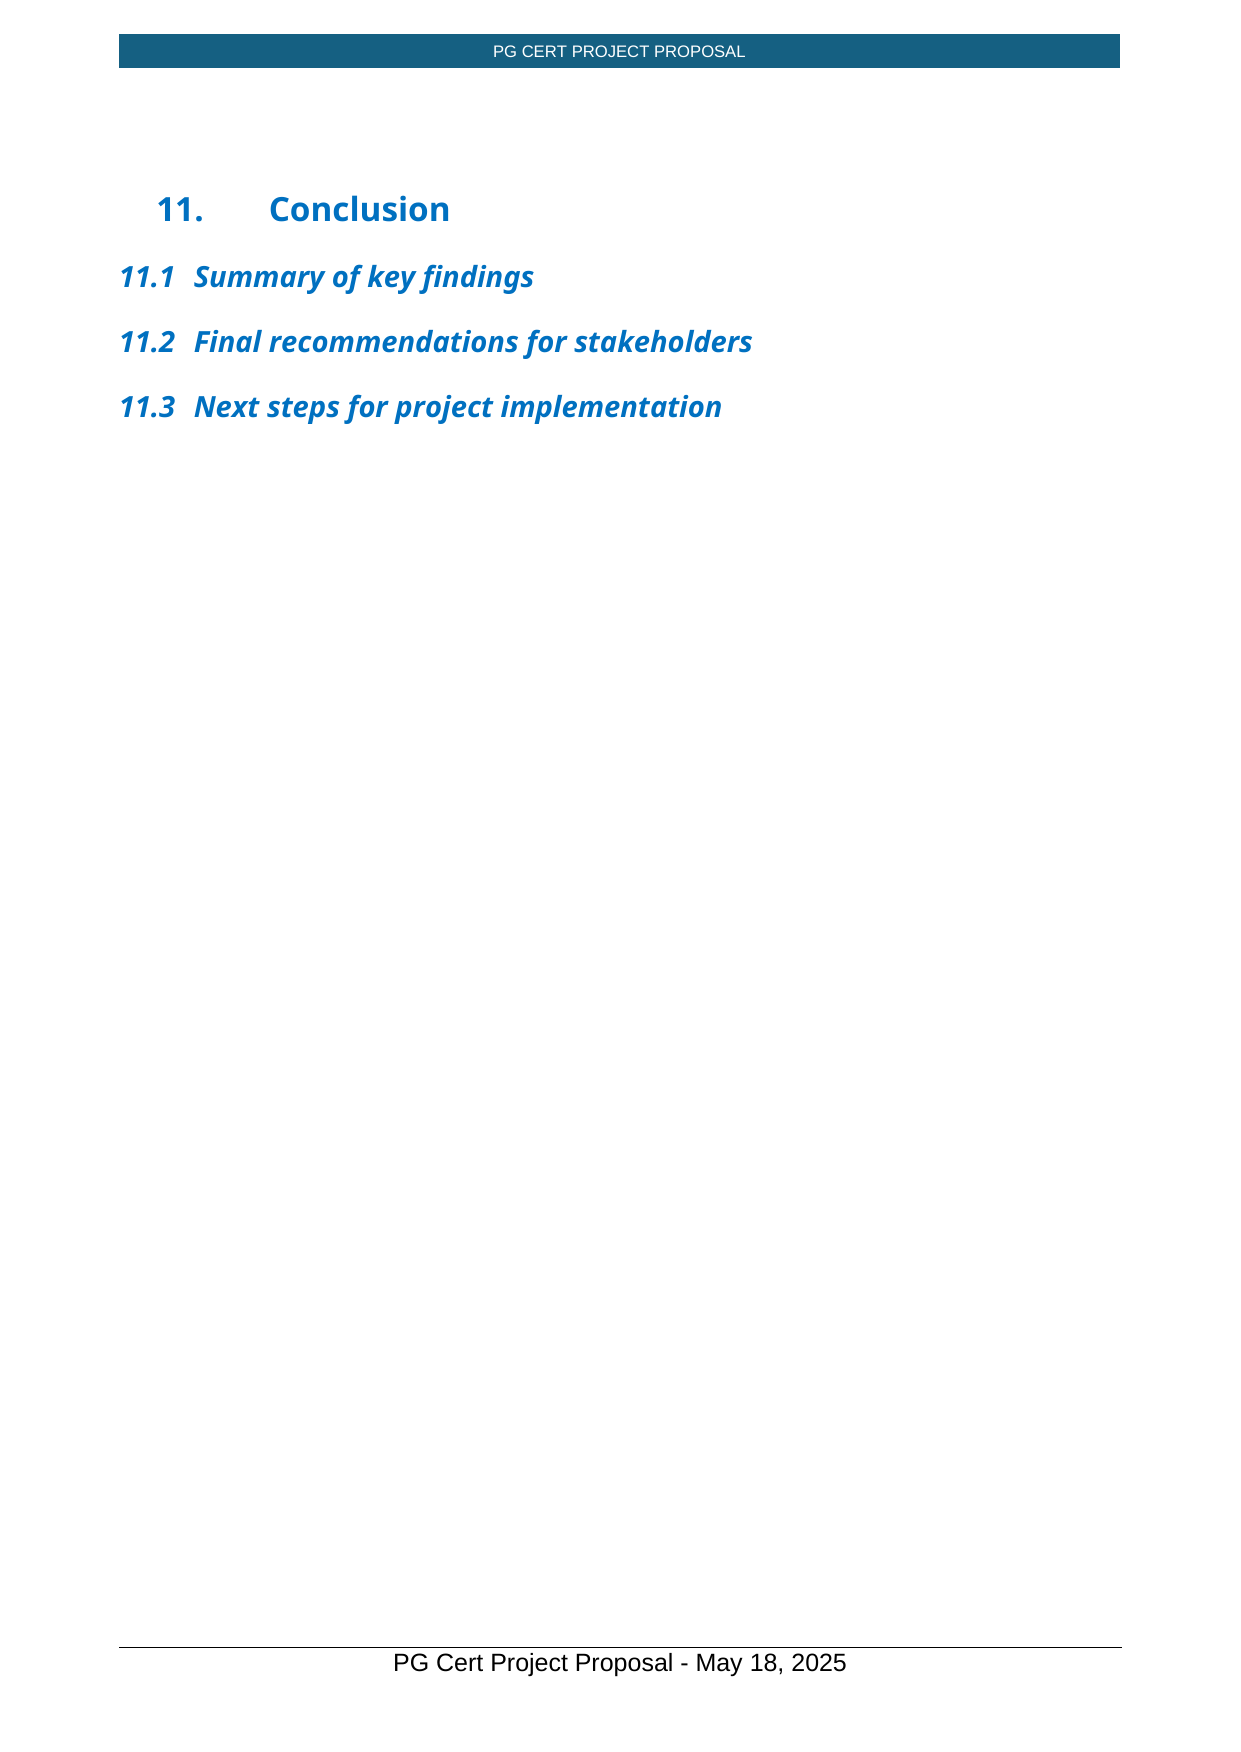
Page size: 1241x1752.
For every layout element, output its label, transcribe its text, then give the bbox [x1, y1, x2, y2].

subtitle Conclusion [156, 186, 1122, 232]
subtitle Summary of key findings [118, 257, 1122, 296]
subtitle Next steps for project implementation [118, 386, 1122, 426]
subtitle Final recommendations for stakeholders [118, 321, 1122, 361]
